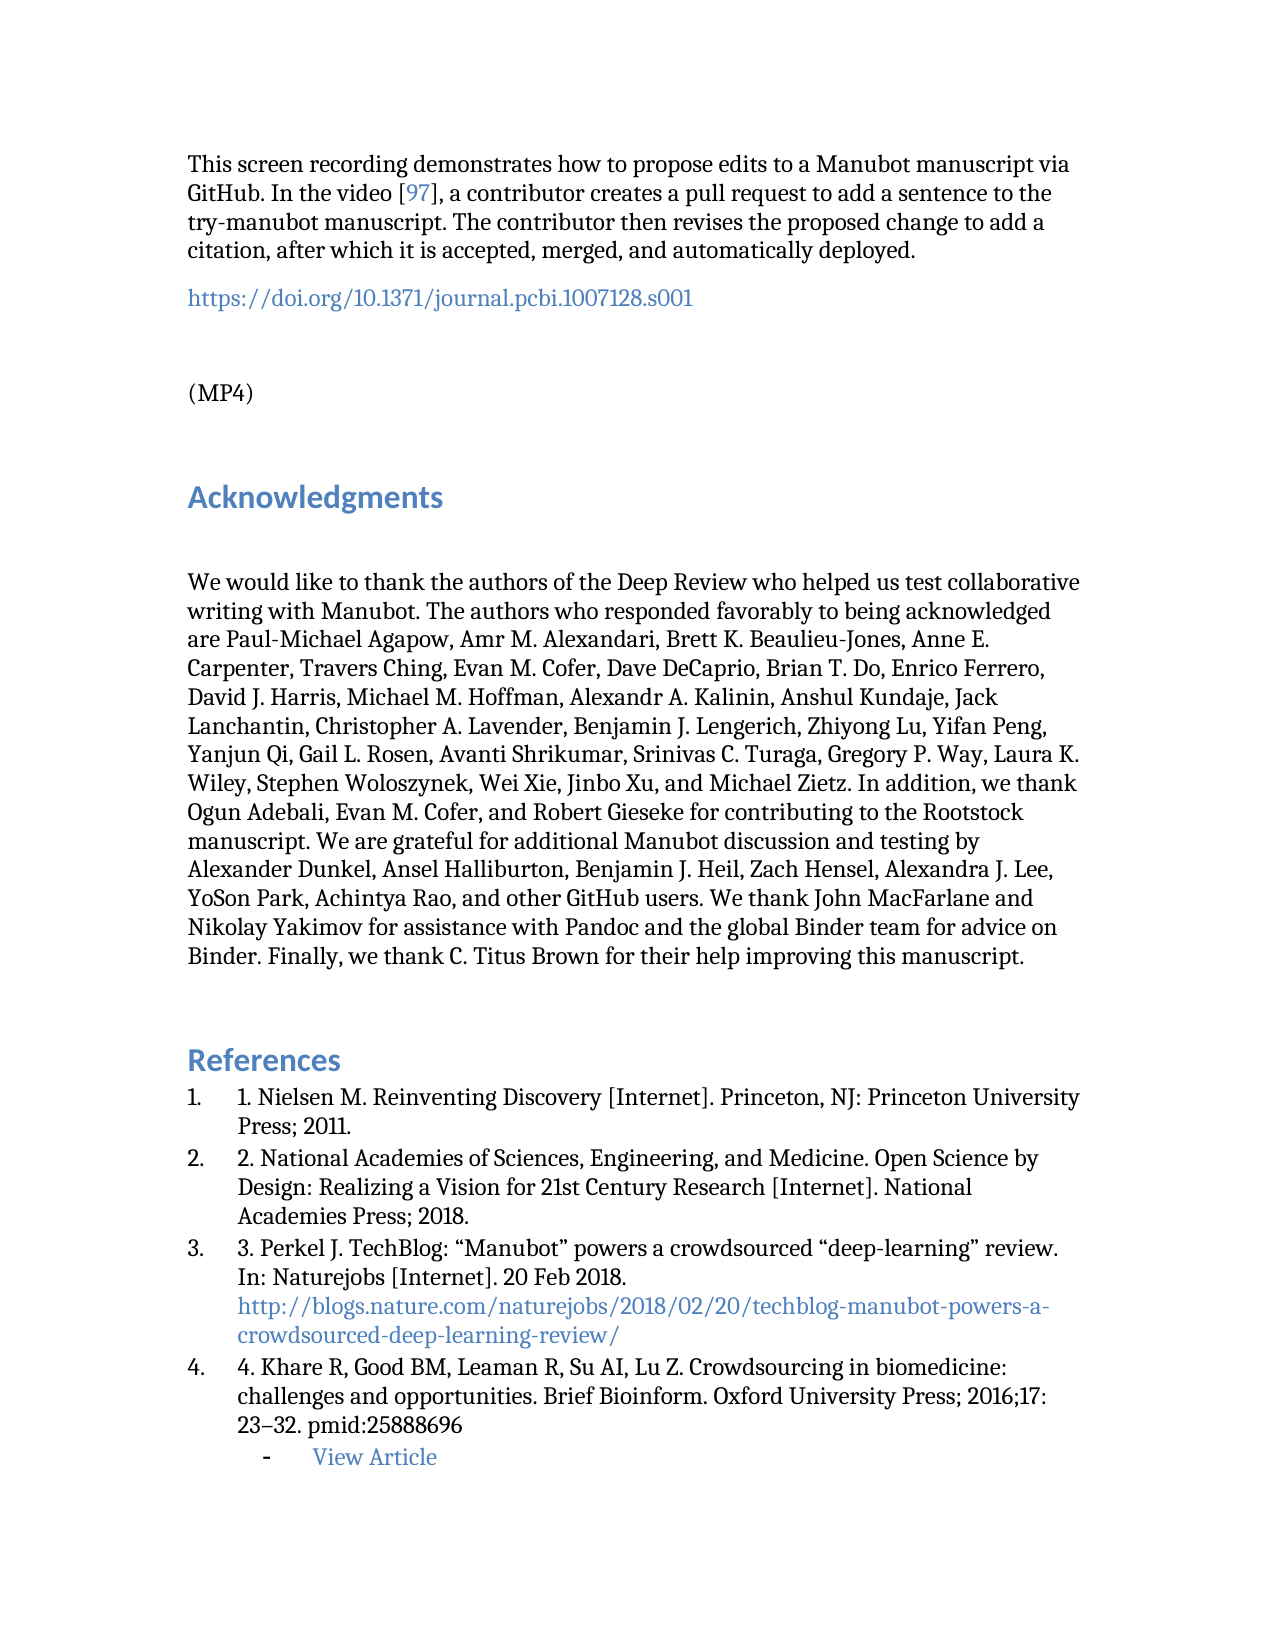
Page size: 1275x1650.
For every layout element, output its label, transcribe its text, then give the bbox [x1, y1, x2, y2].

text This screen recording demonstrates how to propose edits to a Manubot manuscript via GitHub. In the video [97], a contributor creates a pull request to add a sentence to the try-manubot manuscript. The contributor then revises the proposed change to add a citation, after which it is accepted, merged, and automatically deployed. [187, 150, 1087, 265]
list 2. National Academies of Sciences, Engineering, and Medicine. Open Science by Design: Realizing a Vision for 21st Century Research [Internet]. National Academies Press; 2018. [187, 1144, 1087, 1231]
list View Article [262, 1443, 1087, 1472]
list 4. Khare R, Good BM, Leaman R, Su AI, Lu Z. Crowdsourcing in biomedicine: challenges and opportunities. Brief Bioinform. Oxford University Press; 2016;17: 23–32. pmid:25888696 [187, 1353, 1087, 1439]
subtitle References [187, 1039, 1087, 1079]
subtitle Acknowledgments [187, 476, 1087, 517]
list 3. Perkel J. TechBlog: “Manubot” powers a crowdsourced “deep-learning” review. In: Naturejobs [Internet]. 20 Feb 2018. http://blogs.nature.com/naturejobs/2018/02/20/techblog-manubot-powers-a-crowdsourced-deep-learning-review/ [187, 1234, 1087, 1349]
text https://doi.org/10.1371/journal.pcbi.1007128.s001 [187, 284, 1087, 312]
list 1. Nielsen M. Reinventing Discovery [Internet]. Princeton, NJ: Princeton University Press; 2011. [187, 1083, 1087, 1141]
text We would like to thank the authors of the Deep Review who helped us test collaborative writing with Manubot. The authors who responded favorably to being acknowledged are Paul-Michael Agapow, Amr M. Alexandari, Brett K. Beaulieu-Jones, Anne E. Carpenter, Travers Ching, Evan M. Cofer, Dave DeCaprio, Brian T. Do, Enrico Ferrero, David J. Harris, Michael M. Hoffman, Alexandr A. Kalinin, Anshul Kundaje, Jack Lanchantin, Christopher A. Lavender, Benjamin J. Lengerich, Zhiyong Lu, Yifan Peng, Yanjun Qi, Gail L. Rosen, Avanti Shrikumar, Srinivas C. Turaga, Gregory P. Way, Laura K. Wiley, Stephen Woloszynek, Wei Xie, Jinbo Xu, and Michael Zietz. In addition, we thank Ogun Adebali, Evan M. Cofer, and Robert Gieseke for contributing to the Rootstock manuscript. We are grateful for additional Manubot discussion and testing by Alexander Dunkel, Ansel Halliburton, Benjamin J. Heil, Zach Hensel, Alexandra J. Lee, YoSon Park, Achintya Rao, and other GitHub users. We thank John MacFarlane and Nikolay Yakimov for assistance with Pandoc and the global Binder team for advice on Binder. Finally, we thank C. Titus Brown for their help improving this manuscript. [187, 568, 1087, 970]
text (MP4) [187, 379, 1087, 407]
